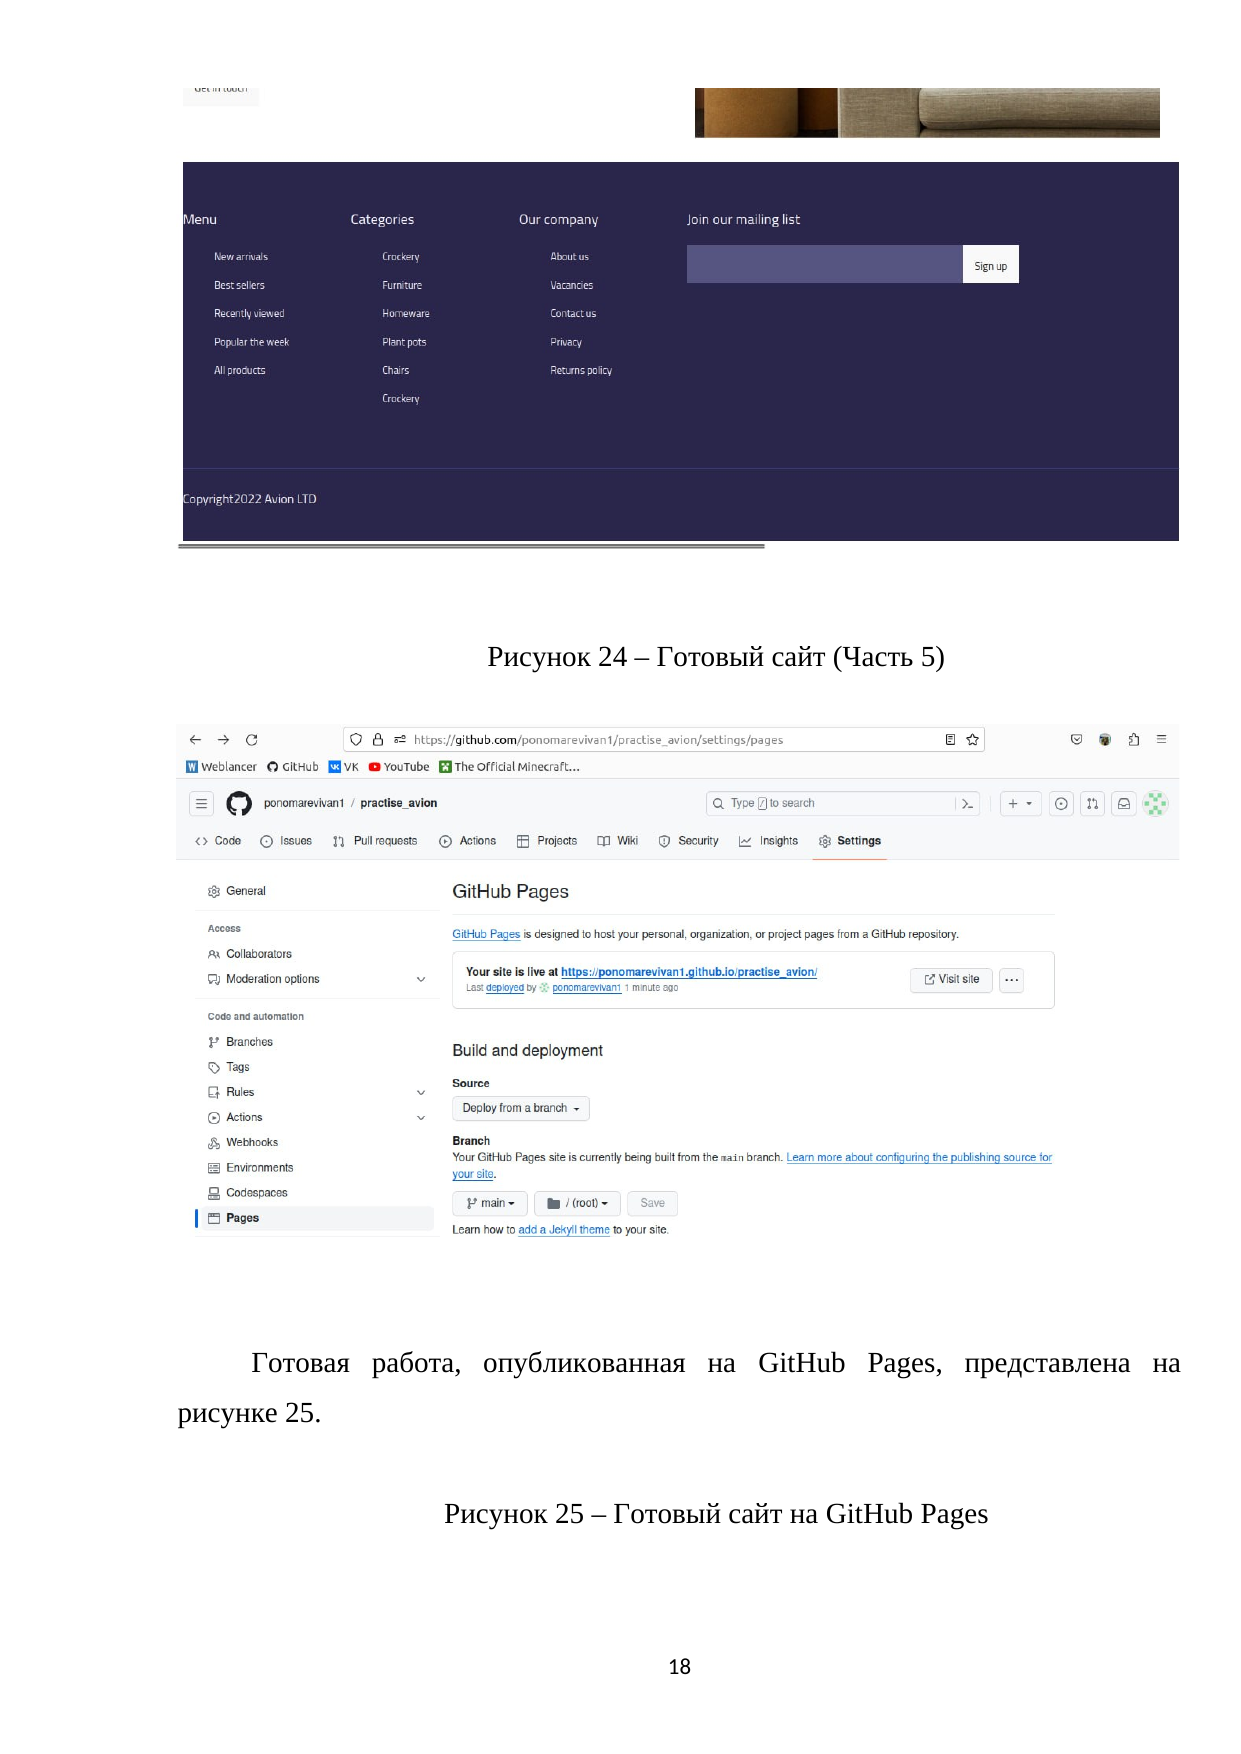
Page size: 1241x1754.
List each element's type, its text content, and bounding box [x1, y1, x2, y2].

text Рисунок 24 – Готовый сайт (Часть 5) [177, 639, 1181, 673]
picture [176, 724, 1180, 1237]
text Готовая работа, опубликованная на GitHub Pages, представлена на рисунке 25. [177, 1345, 1181, 1429]
text Рисунок 25 – Готовый сайт на GitHub Pages [177, 1496, 1181, 1529]
picture [176, 88, 1180, 549]
